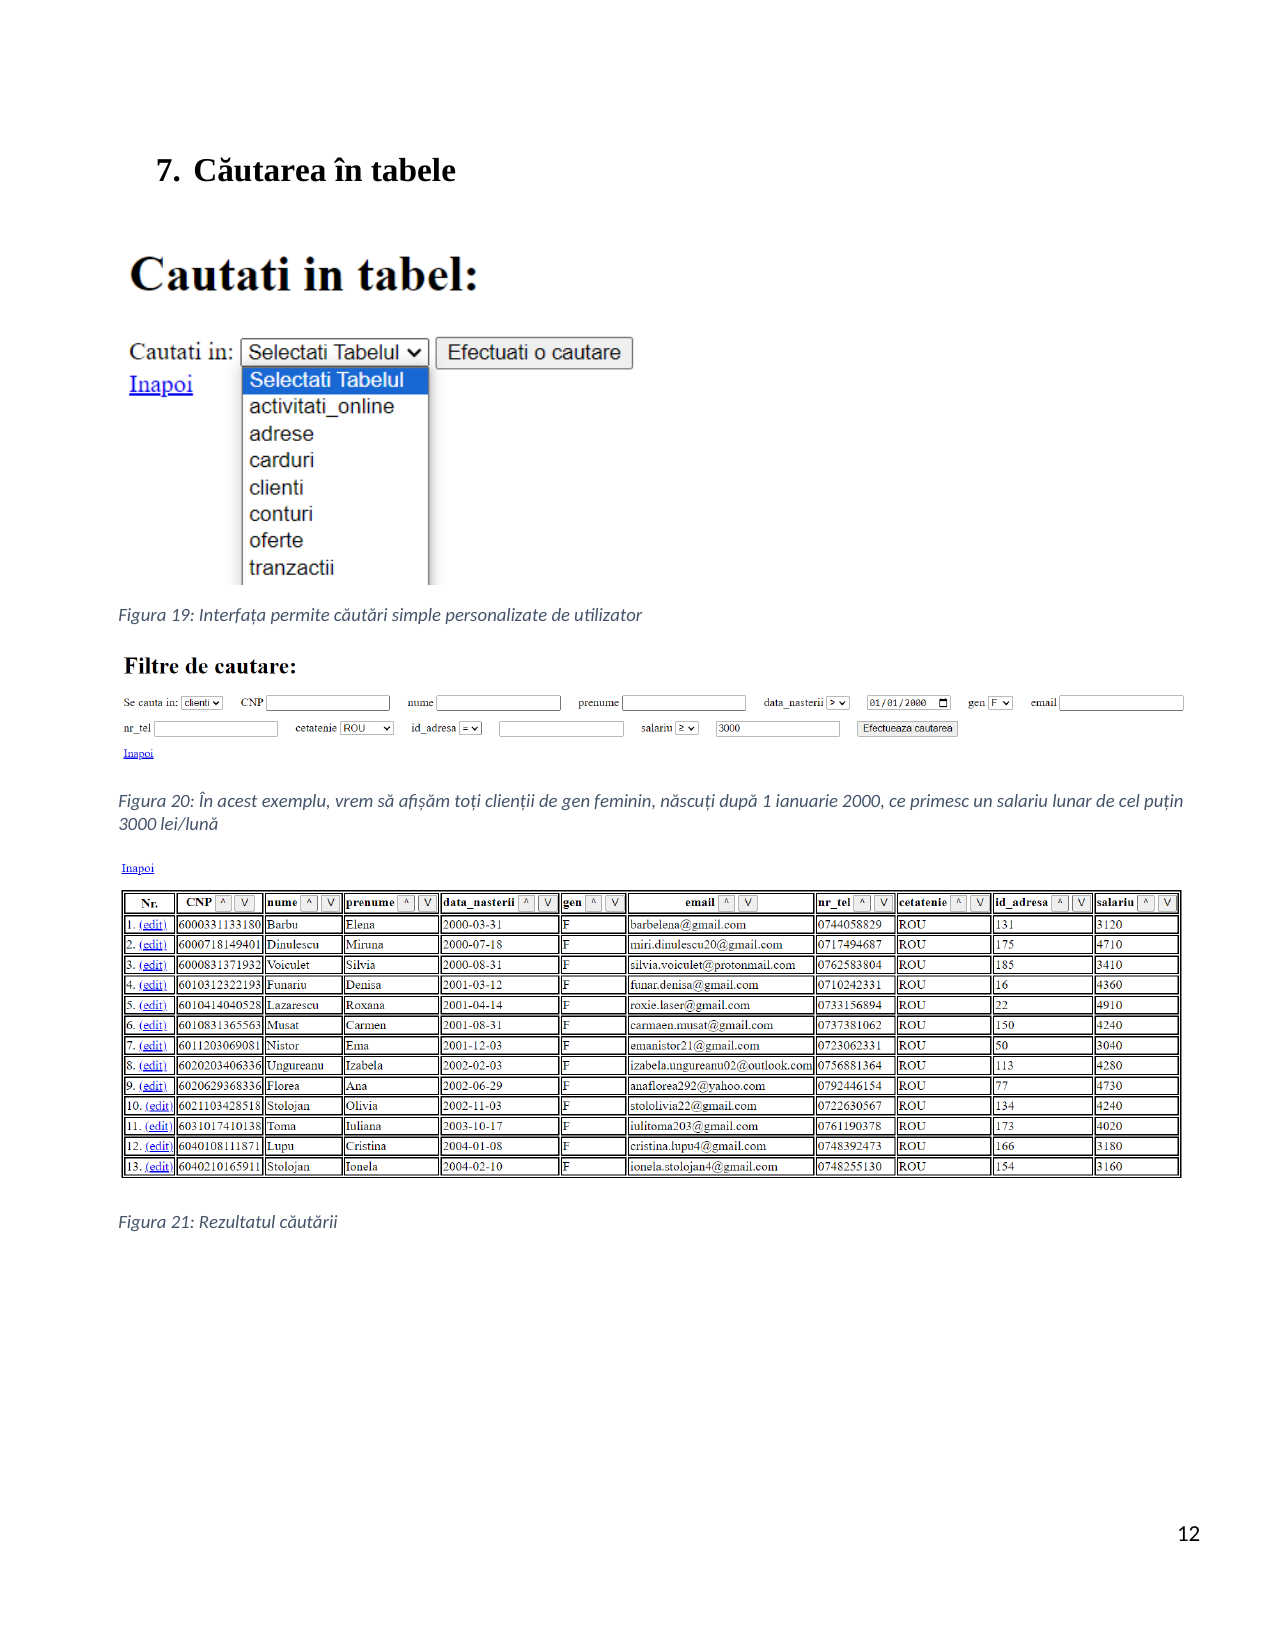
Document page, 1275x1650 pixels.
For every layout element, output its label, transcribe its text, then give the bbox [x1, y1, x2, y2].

picture [118, 856, 1199, 1192]
picture [118, 647, 1199, 771]
subtitle Căutarea în tabele [156, 150, 1200, 188]
picture [118, 238, 652, 585]
